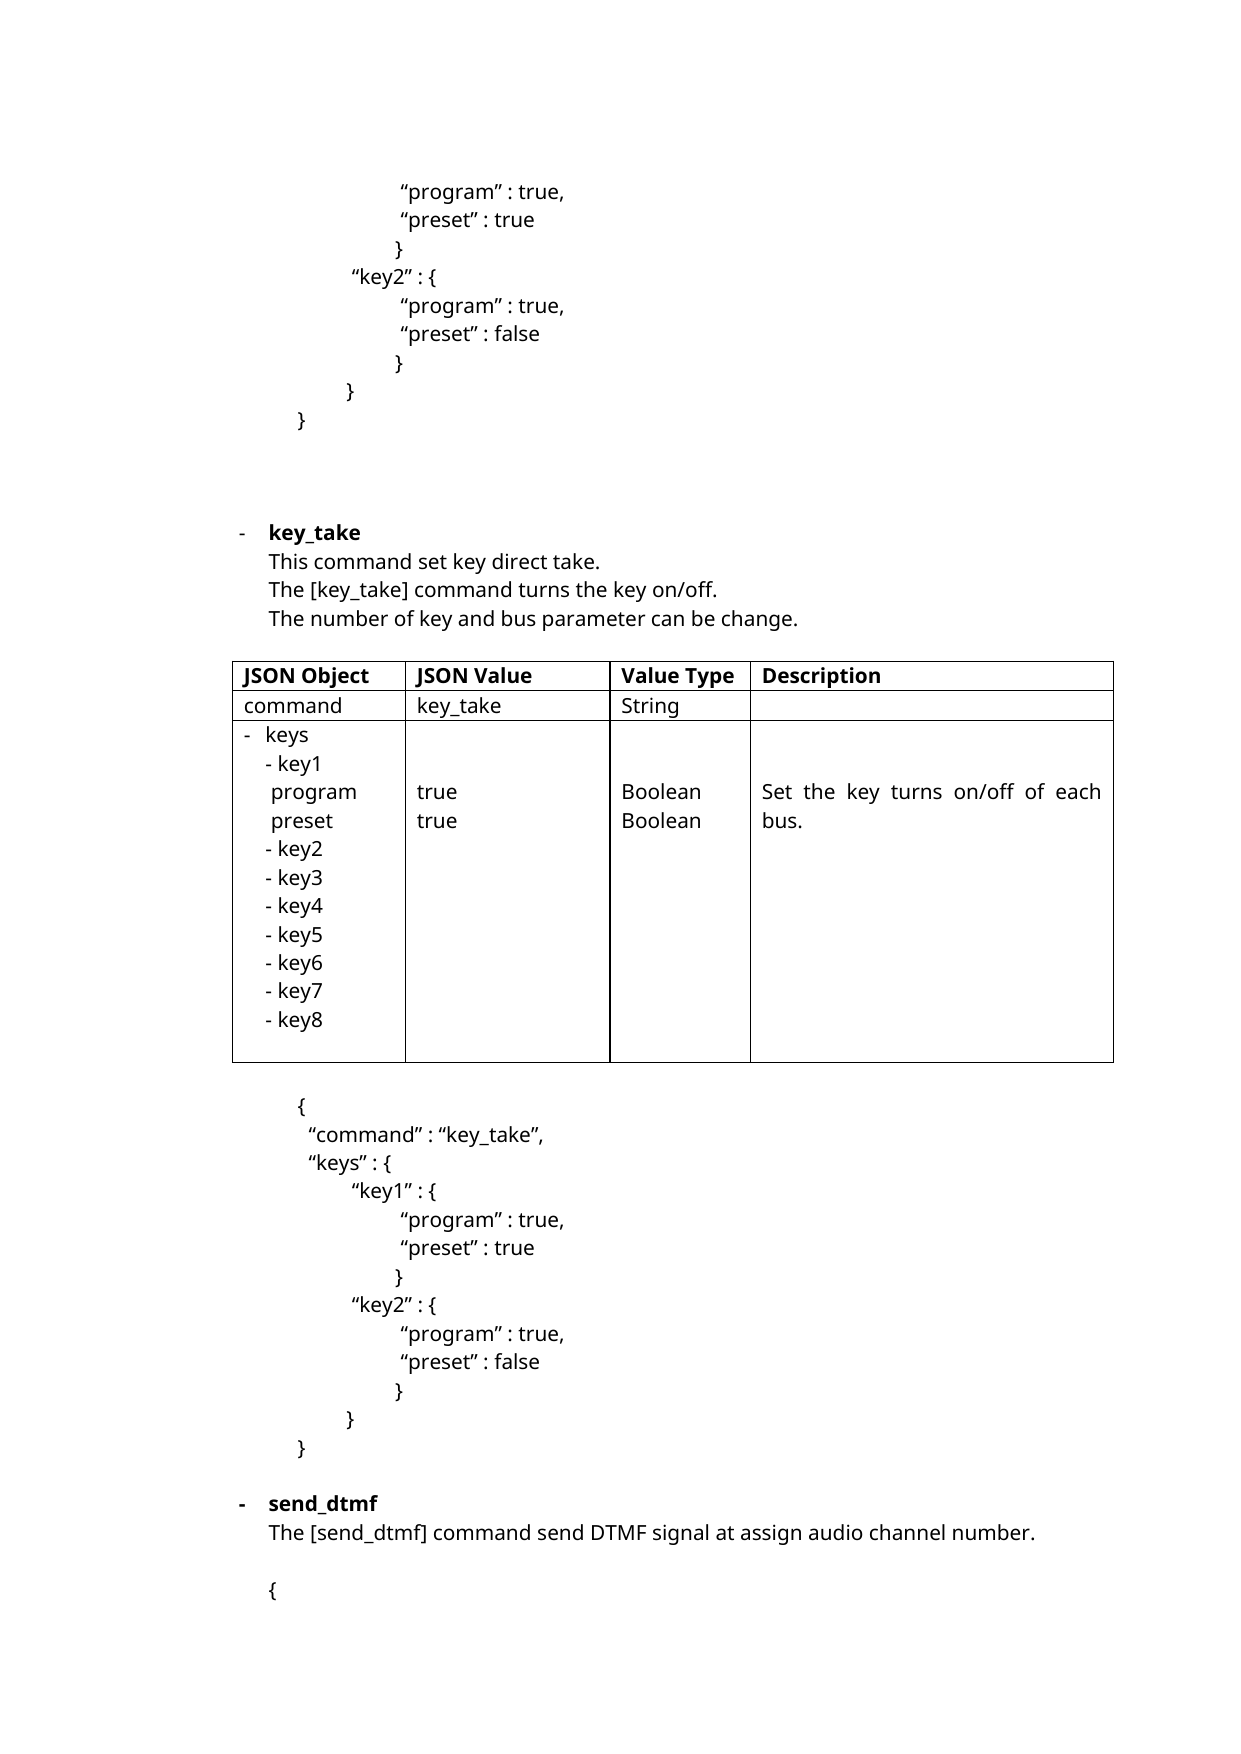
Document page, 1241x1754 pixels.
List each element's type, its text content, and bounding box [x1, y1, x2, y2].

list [297, 177, 1090, 433]
table_cell [751, 691, 1113, 719]
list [239, 1489, 1090, 1603]
table_header Description [751, 662, 1113, 690]
table_header JSON Object [233, 662, 405, 690]
list { “command” : “key_take”, “keys” : { “key1” : { “program” : true, “preset” : true } “key2” : { “program” : true, “preset” : false } } } [297, 1063, 1090, 1461]
table_header Value Type [611, 662, 750, 690]
table_cell key_take [406, 691, 609, 719]
table_cell command [233, 691, 405, 719]
table_cell true true [406, 721, 609, 1062]
table_cell String [611, 691, 750, 719]
table_header JSON Value [406, 662, 609, 690]
table_cell Boolean Boolean [611, 721, 750, 1062]
table_cell keys - key1 program preset - key2 - key3 - key4 - key5 - key6 - key7 - key8 [233, 721, 405, 1062]
table_cell Set the key turns on/off of each bus. [751, 721, 1113, 1062]
list key_take This command set key direct take. The [key_take] command turns the key on/off. The number of key and bus parameter can be change. [239, 518, 1090, 661]
